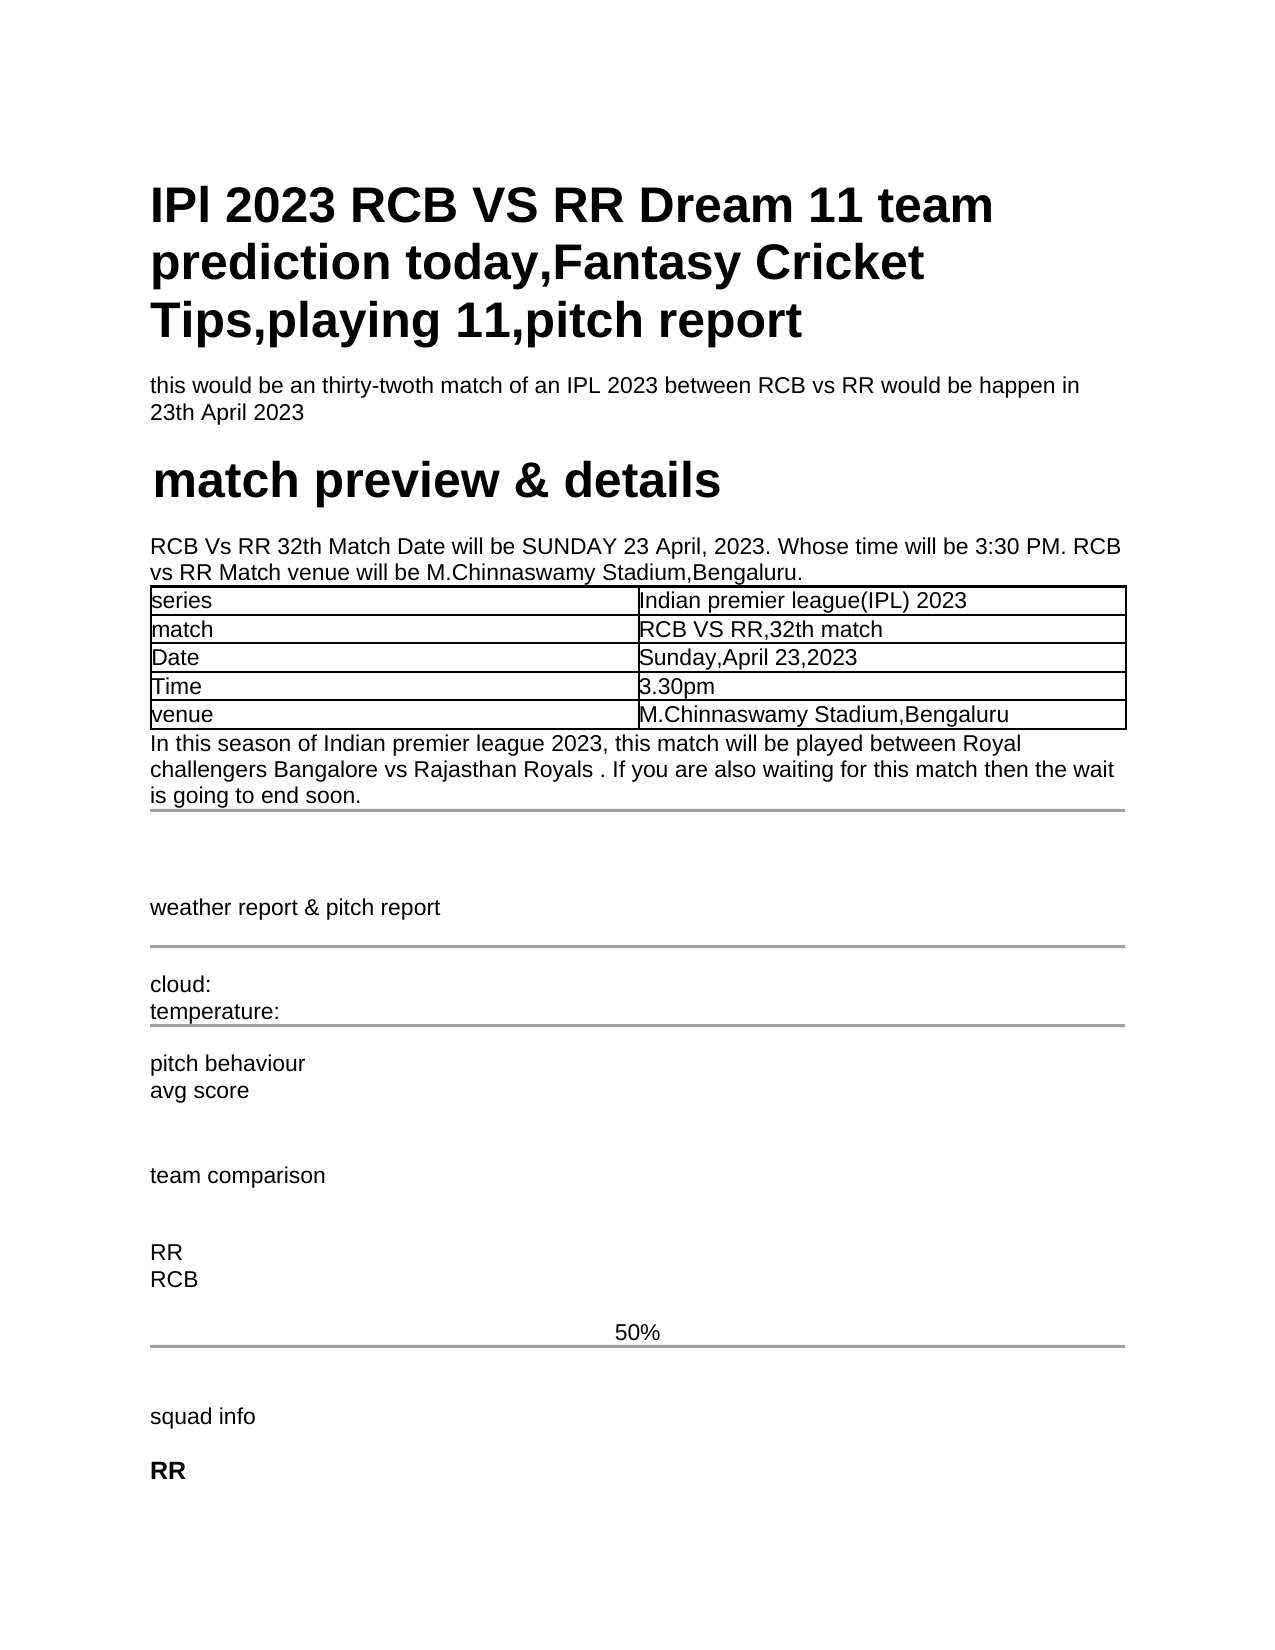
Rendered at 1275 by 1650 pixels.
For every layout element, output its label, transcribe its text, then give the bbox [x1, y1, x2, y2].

table_cell match [152, 616, 638, 642]
table_header series [152, 588, 638, 614]
table_cell Sunday,April 23,2023 [640, 644, 1125, 671]
table_cell RCB VS RR,32th match [640, 616, 1125, 642]
subtitle IPl 2023 RCB VS RR Dream 11 team prediction today,Fantasy Cricket Tips,playing 11,pitch report [150, 175, 1125, 347]
text 50% [150, 1318, 1125, 1344]
table_header Indian premier league(IPL) 2023 [640, 588, 1125, 614]
text avg score [150, 1077, 1125, 1103]
text RCB Vs RR 32th Match Date will be SUNDAY 23 April, 2023. Whose time will be 3:30 PM. RCB vs RR Match venue will be M.Chinnaswamy Stadium,Bengaluru. [150, 533, 1125, 585]
table_cell 3.30pm [640, 673, 1125, 699]
text RR [150, 1239, 1125, 1266]
text RCB [150, 1266, 1125, 1292]
subtitle RR [150, 1456, 1125, 1485]
text this would be an thirty-twoth match of an IPL 2023 between RCB vs RR would be happen in 23th April 2023 [150, 372, 1125, 425]
text cloud: [150, 949, 1125, 998]
text squad info [150, 1403, 1125, 1430]
text In this season of Indian premier league 2023, this match will be played between Royal challengers Bangalore vs Rajasthan Royals . If you are also waiting for this match then the wait is going to end soon. [150, 730, 1125, 808]
subtitle match preview & details [150, 450, 1125, 508]
text weather report & pitch report [150, 894, 1125, 920]
text team comparison [150, 1162, 1125, 1188]
table_cell Date [152, 644, 638, 671]
text pitch behaviour [150, 1028, 1125, 1077]
table_cell Time [152, 673, 638, 699]
table_cell M.Chinnaswamy Stadium,Bengaluru [640, 701, 1125, 728]
text temperature: [150, 998, 1125, 1024]
table_cell venue [152, 701, 638, 728]
